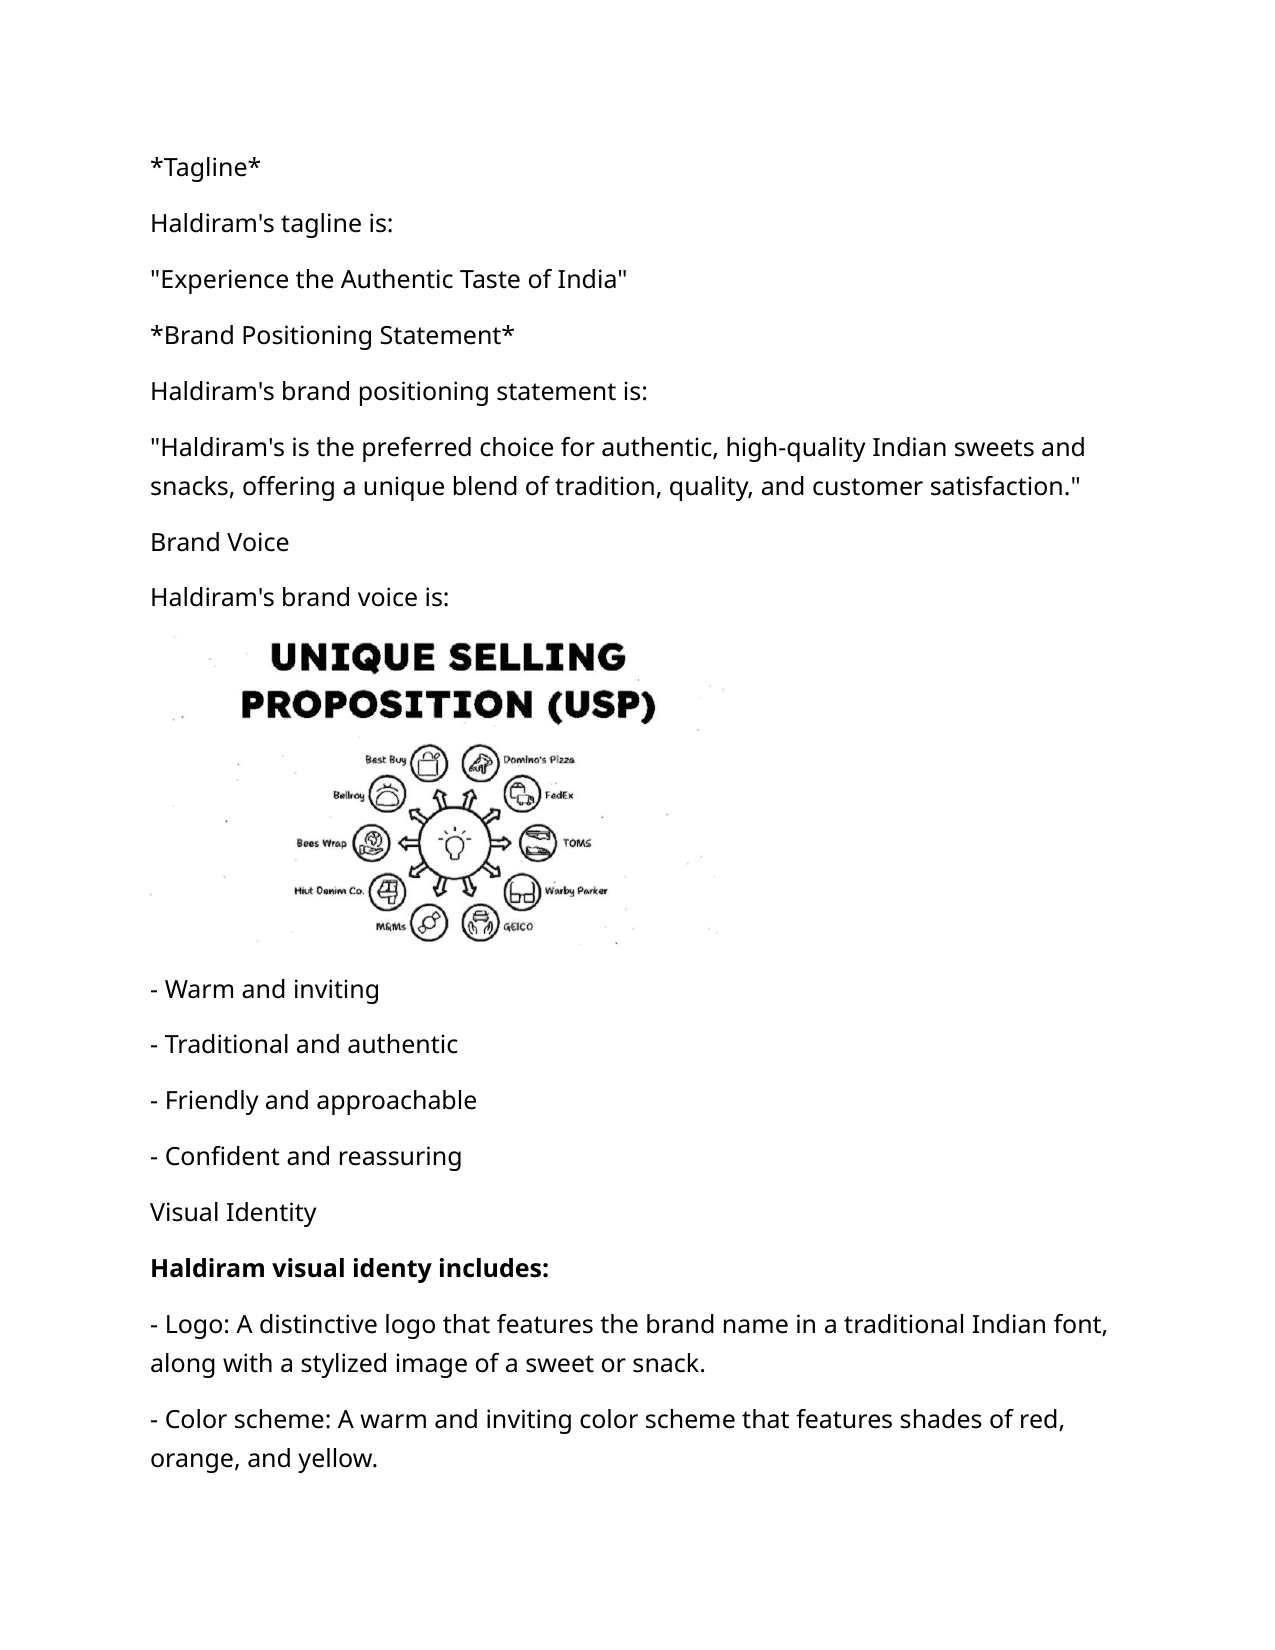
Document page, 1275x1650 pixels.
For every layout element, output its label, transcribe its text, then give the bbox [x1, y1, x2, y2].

text "Haldiram's is the preferred choice for authentic, high-quality Indian sweets and snacks, offering a unique blend of tradition, quality, and customer satisfaction." [150, 429, 1125, 502]
text Haldiram's brand voice is: [150, 580, 1125, 614]
text - Traditional and authentic [150, 1027, 1125, 1061]
text *Tagline* [150, 150, 1125, 184]
text Brand Voice [150, 524, 1125, 558]
text - Color scheme: A warm and inviting color scheme that features shades of red, orange, and yellow. [150, 1401, 1125, 1474]
text Haldiram's tagline is: [150, 206, 1125, 240]
text *Brand Positioning Statement* [150, 317, 1125, 352]
text Haldiram visual identy includes: [150, 1250, 1125, 1284]
text - Confident and reassuring [150, 1139, 1125, 1173]
text "Experience the Authentic Taste of India" [150, 262, 1125, 296]
picture [150, 632, 745, 945]
text Haldiram's brand positioning statement is: [150, 373, 1125, 407]
text Visual Identity [150, 1194, 1125, 1229]
text - Friendly and approachable [150, 1083, 1125, 1117]
text - Logo: A distinctive logo that features the brand name in a traditional Indian font, along with a stylized image of a sweet or snack. [150, 1306, 1125, 1379]
